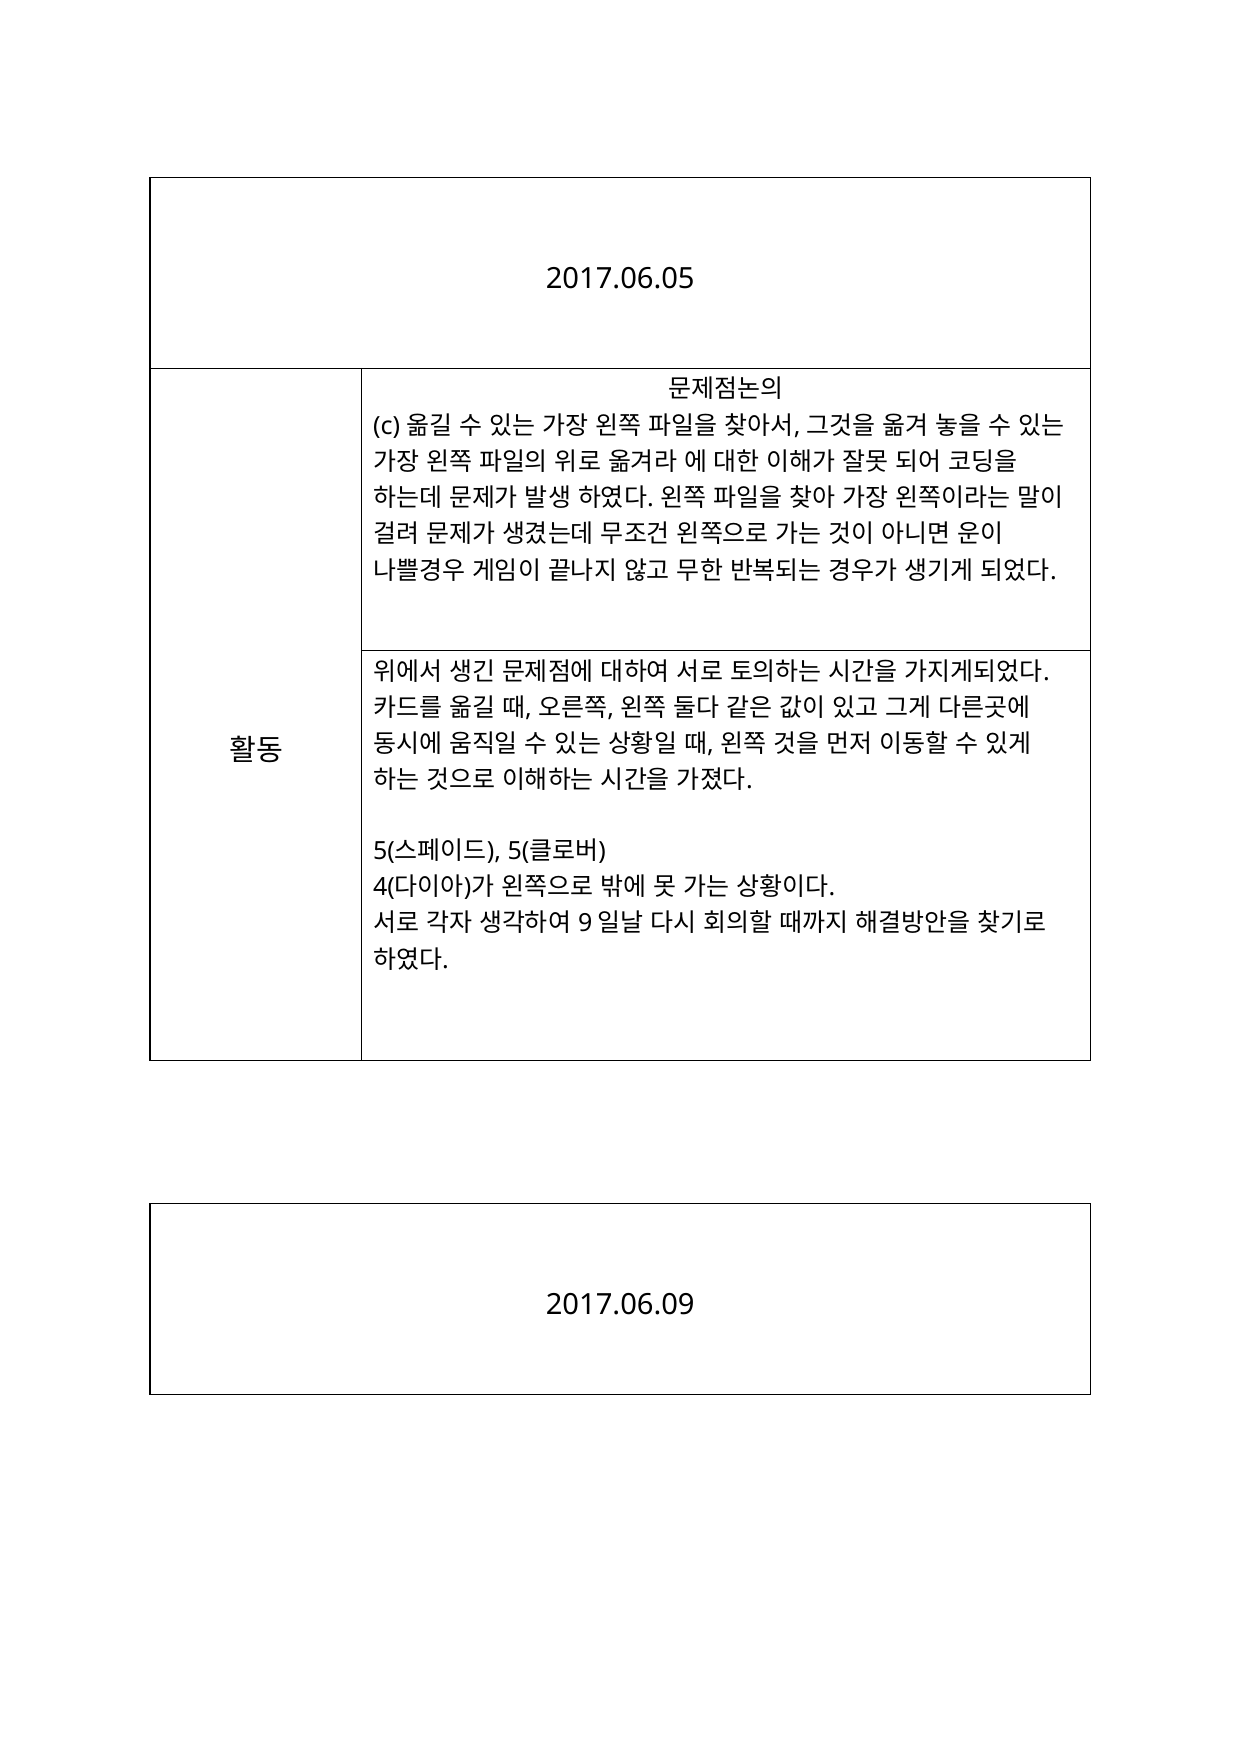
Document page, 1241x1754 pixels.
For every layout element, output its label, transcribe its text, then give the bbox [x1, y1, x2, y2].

table_cell 위에서 생긴 문제점에 대하여 서로 토의하는 시간을 가지게되었다. 카드를 옮길 때, 오른쪽, 왼쪽 둘다 같은 값이 있고 그게 다른곳에 동시에 움직일 수 있는 상황일 때, 왼쪽 것을 먼저 이동할 수 있게 하는 것으로 이해하는 시간을 가졌다. 5(스페이드), 5(클로버) 4(다이아)가 왼쪽으로 밖에 못 가는 상황이다. 서로 각자 생각하여 9일날 다시 회의할 때까지 해결방안을 찾기로 하였다. [362, 651, 1090, 1060]
table_cell 문제점논의 (c) 옮길 수 있는 가장 왼쪽 파일을 찾아서, 그것을 옮겨 놓을 수 있는 가장 왼쪽 파일의 위로 옮겨라 에 대한 이해가 잘못 되어 코딩을 하는데 문제가 발생 하였다. 왼쪽 파일을 찾아 가장 왼쪽이라는 말이 걸려 문제가 생겼는데 무조건 왼쪽으로 가는 것이 아니면 운이 나쁠경우 게임이 끝나지 않고 무한 반복되는 경우가 생기게 되었다. [362, 369, 1090, 650]
table_header 2017.06.09 [151, 1204, 1090, 1394]
table_cell 활동 [151, 369, 361, 1060]
table_header 2017.06.05 [151, 178, 1090, 368]
